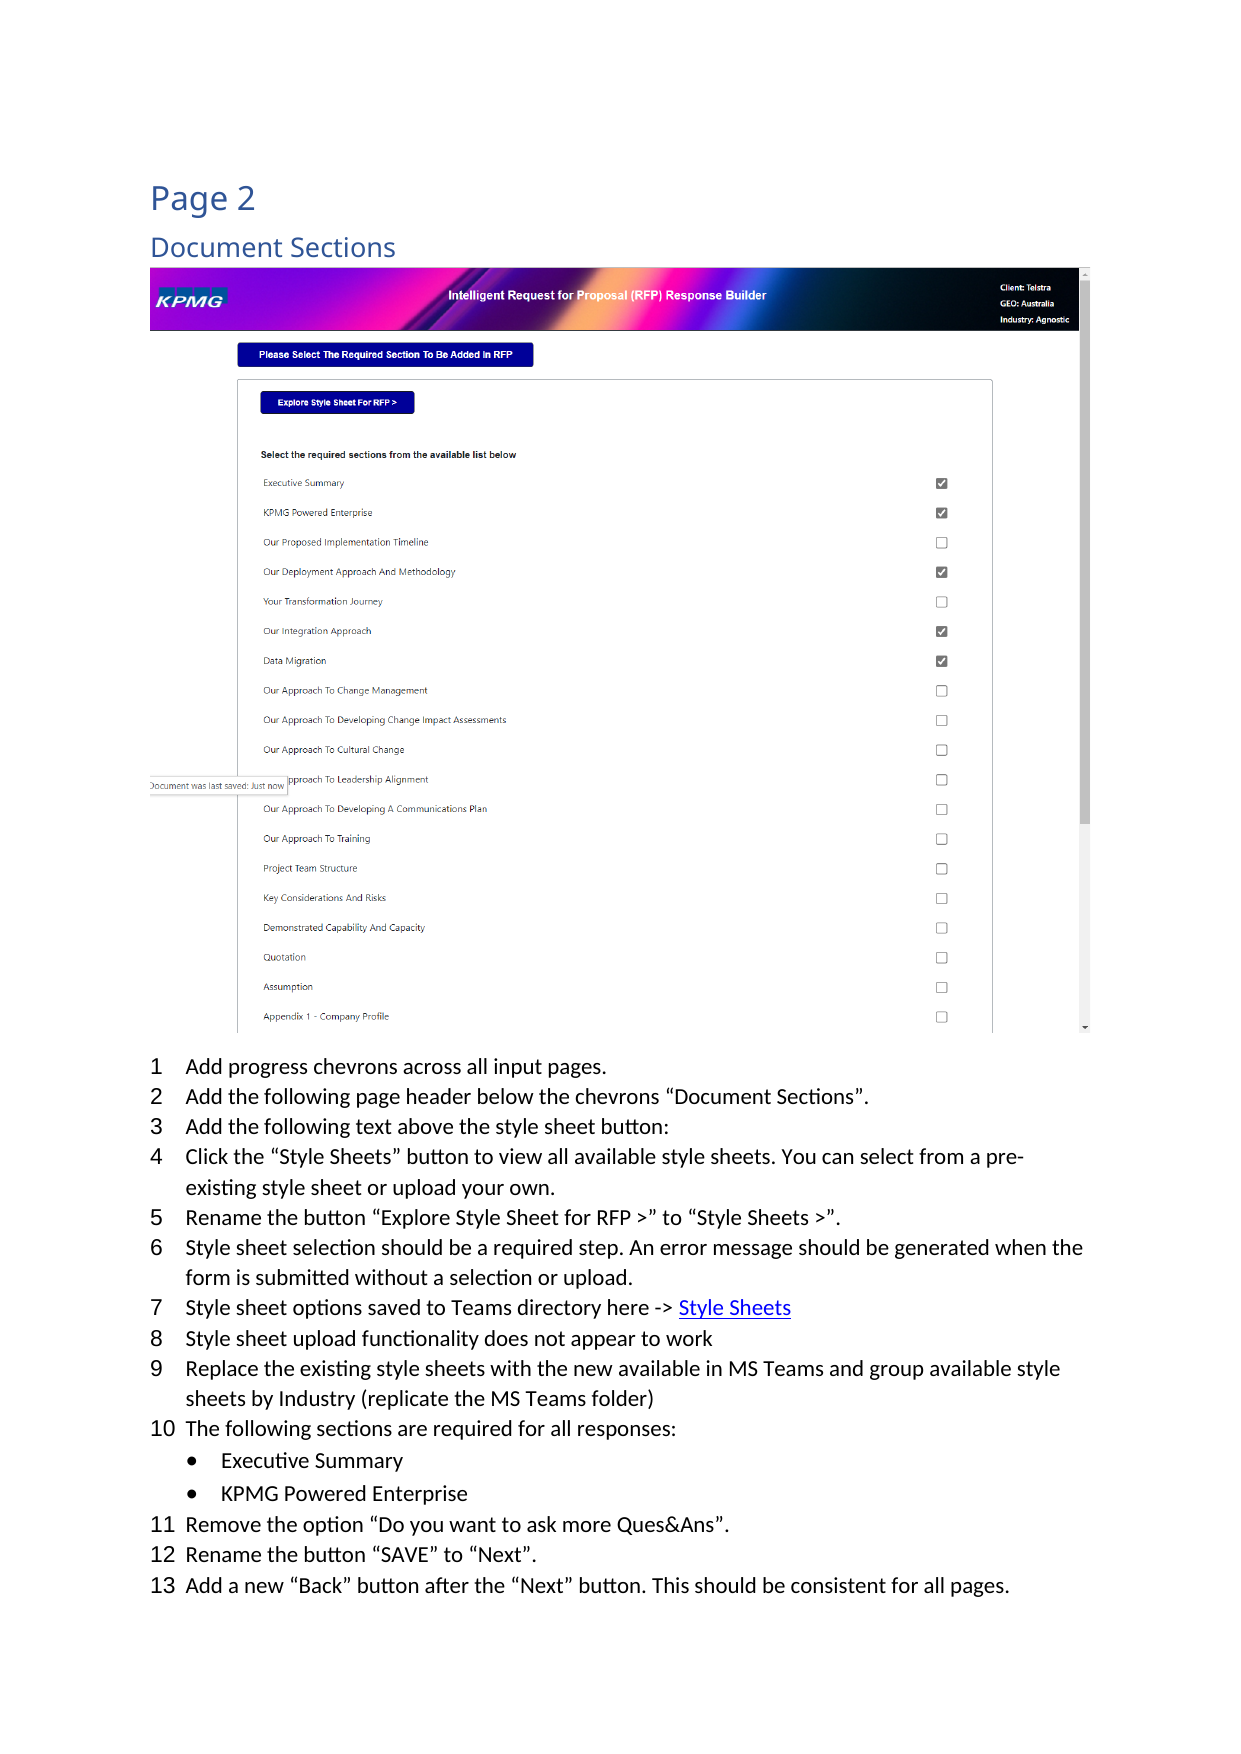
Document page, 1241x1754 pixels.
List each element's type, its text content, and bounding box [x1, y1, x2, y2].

list KPMG Powered Enterprise [185, 1477, 1090, 1508]
list Replace the existing style sheets with the new available in MS Teams and group available style sheets by Industry (replicate the MS Teams folder) [150, 1354, 1090, 1412]
list Style sheet selection should be a required step. An error message should be generated when the form is submitted without a selection or upload. [150, 1233, 1090, 1291]
list Add a new “Back” button after the “Next” button. This should be consistent for all pages. [150, 1571, 1090, 1599]
subtitle Document Sections [150, 228, 1090, 265]
list Add progress chevrons across all input pages. [150, 1052, 1090, 1080]
list Executive Summary [185, 1444, 1090, 1475]
list Remove the option “Do you want to ask more Ques&Ans”. [150, 1510, 1090, 1538]
list The following sections are required for all responses: [150, 1414, 1090, 1442]
list Add the following page header below the chevrons “Document Sections”. [150, 1082, 1090, 1110]
list Style sheet upload functionality does not appear to work [150, 1324, 1090, 1352]
list Rename the button “SAVE” to “Next”. [150, 1541, 1090, 1568]
list Style sheet options saved to Teams directory here -> Style Sheets [150, 1293, 1090, 1321]
subtitle Page 2 [150, 175, 1090, 220]
list Add the following text above the style sheet button: [150, 1112, 1090, 1140]
list Click the “Style Sheets” button to view all available style sheets. You can select from a pre-existing style sheet or upload your own. [150, 1142, 1090, 1201]
picture [150, 267, 1091, 1033]
list Rename the button “Explore Style Sheet for RFP >” to “Style Sheets >”. [150, 1203, 1090, 1231]
